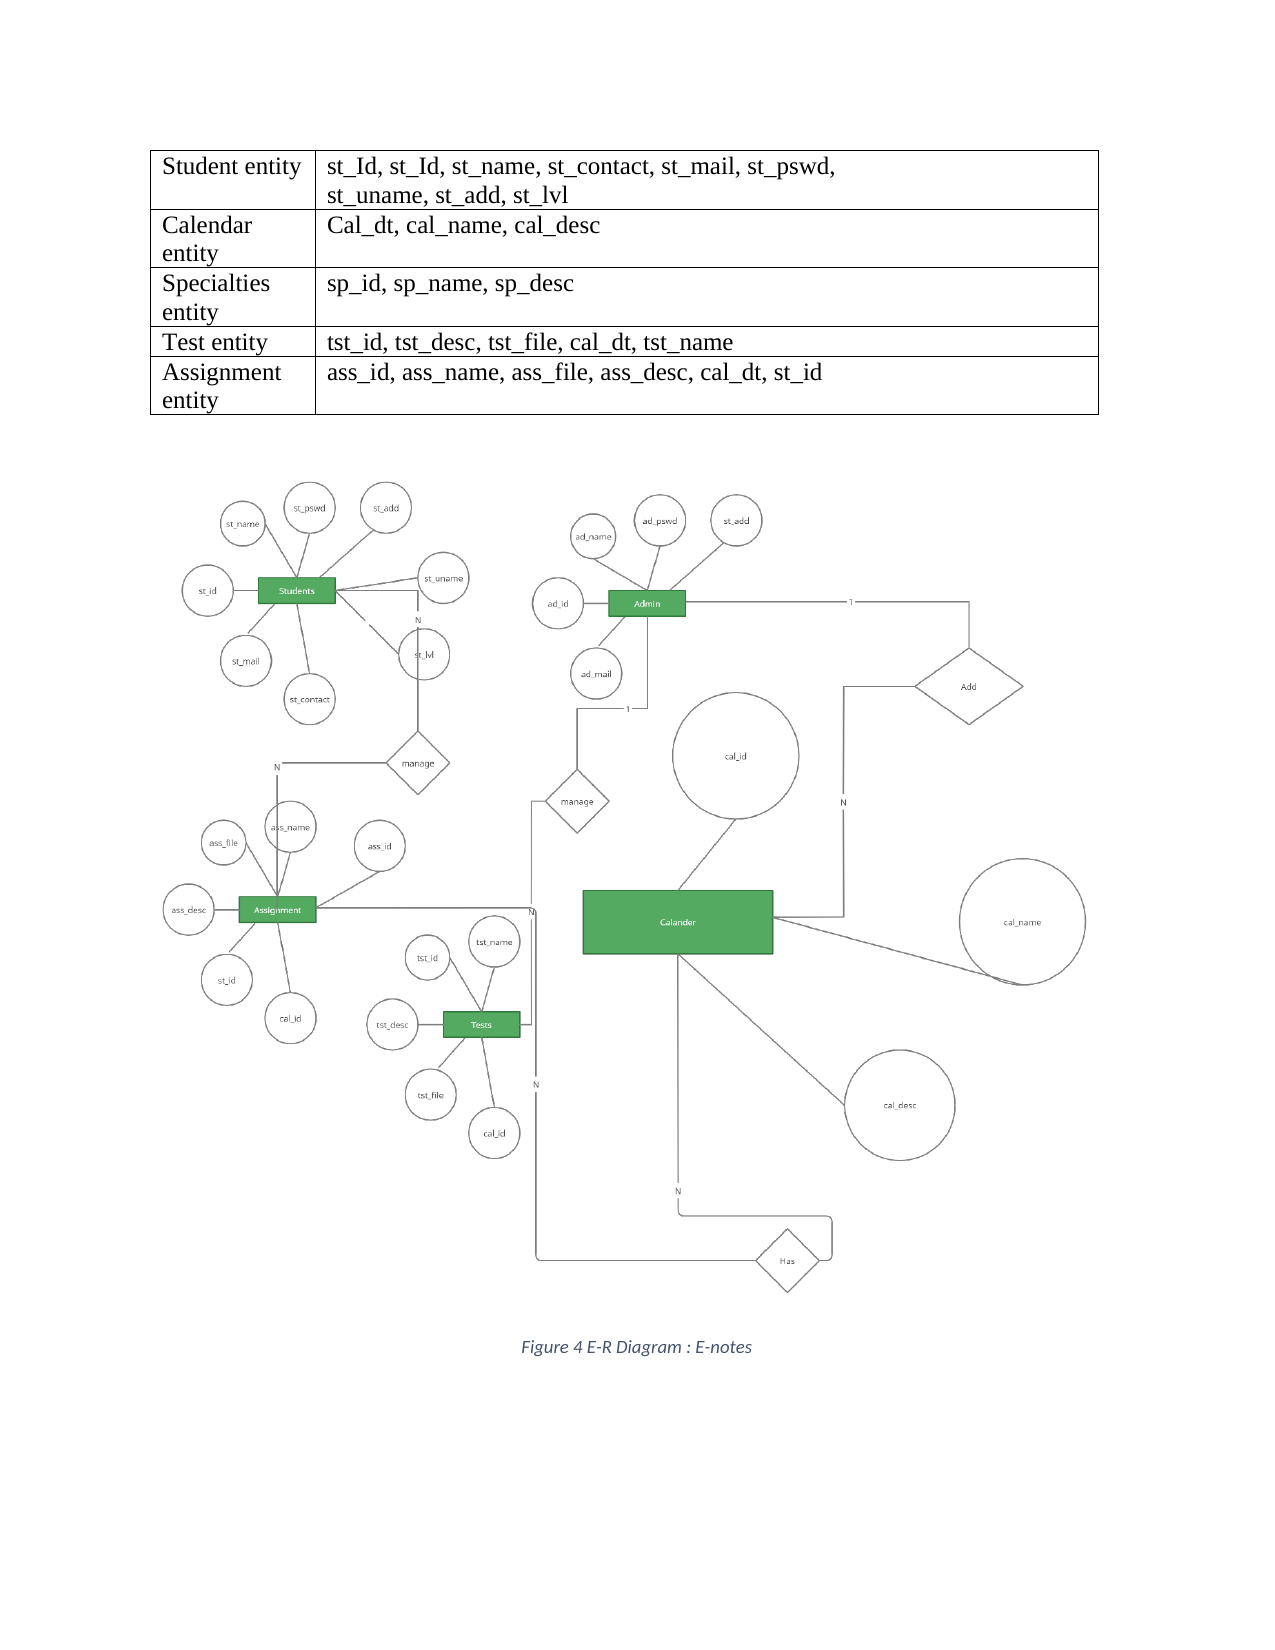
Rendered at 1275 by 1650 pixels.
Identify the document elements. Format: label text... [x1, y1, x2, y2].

table_cell tst_id, tst_desc, tst_file, cal_dt, tst_name [316, 327, 1098, 356]
table_cell sp_id, sp_name, sp_desc [316, 268, 1098, 326]
text Figure 4 E-R Diagram : E-notes [150, 1336, 1125, 1358]
table_cell Calendar entity [151, 210, 315, 267]
table_header st_Id, st_Id, st_name, st_contact, st_mail, st_pswd, st_uname, st_add, st_lvl [316, 151, 1098, 208]
table_header Student entity [151, 151, 315, 208]
table_cell Assignment entity [151, 357, 315, 414]
table_cell ass_id, ass_name, ass_file, ass_desc, cal_dt, st_id [316, 357, 1098, 414]
table_cell Specialties entity [151, 268, 315, 326]
table_cell Cal_dt, cal_name, cal_desc [316, 210, 1098, 267]
picture [150, 470, 1098, 1305]
table_cell Test entity [151, 327, 315, 356]
